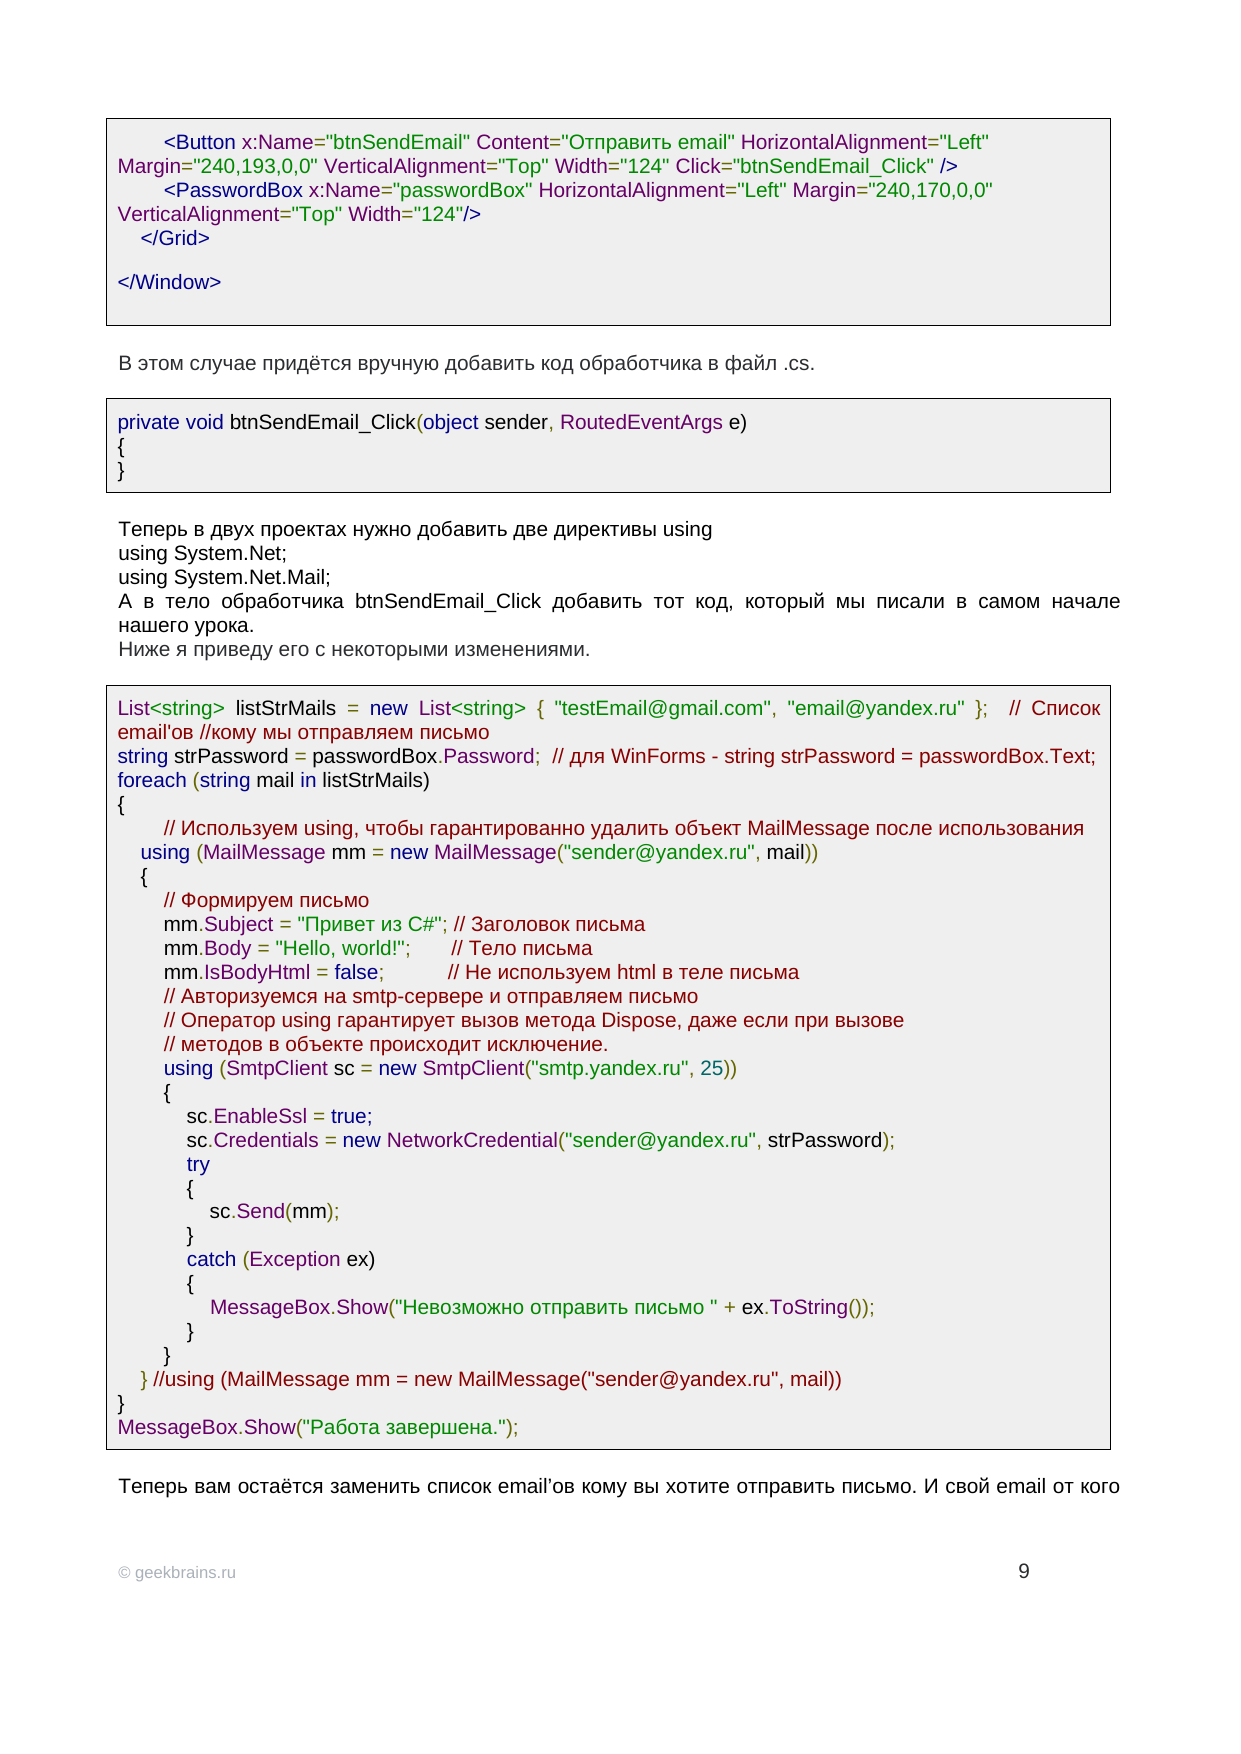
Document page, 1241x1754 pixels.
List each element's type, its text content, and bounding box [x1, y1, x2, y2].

text using System.Net; [118, 541, 1122, 565]
table_header private void btnSendEmail_Click(object sender, RoutedEventArgs e) { } [107, 399, 1110, 492]
text В этом случае придётся вручную добавить код обработчика в файл .cs. [118, 350, 1122, 374]
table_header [107, 119, 1110, 325]
text А в тело обработчика btnSendEmail_Click добавить тот код, который мы писали в самом начале нашего урока. [118, 589, 1122, 637]
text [118, 1474, 1122, 1498]
text Ниже я приведу его с некоторыми изменениями. [118, 637, 1122, 661]
text Теперь в двух проектах нужно добавить две директивы using [118, 517, 1122, 541]
text using System.Net.Mail; [118, 565, 1122, 589]
table_header List<string> listStrMails = new List<string> { "testEmail@gmail.com", "email@yandex.ru" }; // Список email'ов //кому мы отправляем письмо string strPassword = passwordBox.Password; // для WinForms - string strPassword = passwordBox.Text; foreach (string mail in listStrMails) { // Используем using, чтобы гарантированно удалить объект MailMessage после использования using (MailMessage mm = new MailMessage("sender@yandex.ru", mail)) { // Формируем письмо mm.Subject = "Привет из C#"; // Заголовок письма mm.Body = "Hello, world!"; // Тело письма mm.IsBodyHtml = false; // Не используем html в теле письма // Авторизуемся на smtp-сервере и отправляем письмо // Оператор using гарантирует вызов метода Dispose, даже если при вызове // методов в объекте происходит исключение. using (SmtpClient sc = new SmtpClient("smtp.yandex.ru", 25)) { sc.EnableSsl = true; sc.Credentials = new NetworkCredential("sender@yandex.ru", strPassword); try { sc.Send(mm); } catch (Exception ex) { MessageBox.Show("Невозможно отправить письмо " + ex.ToString()); } } } //using (MailMessage mm = new MailMessage("sender@yandex.ru", mail)) } MessageBox.Show("Работа завершена."); [107, 686, 1110, 1449]
